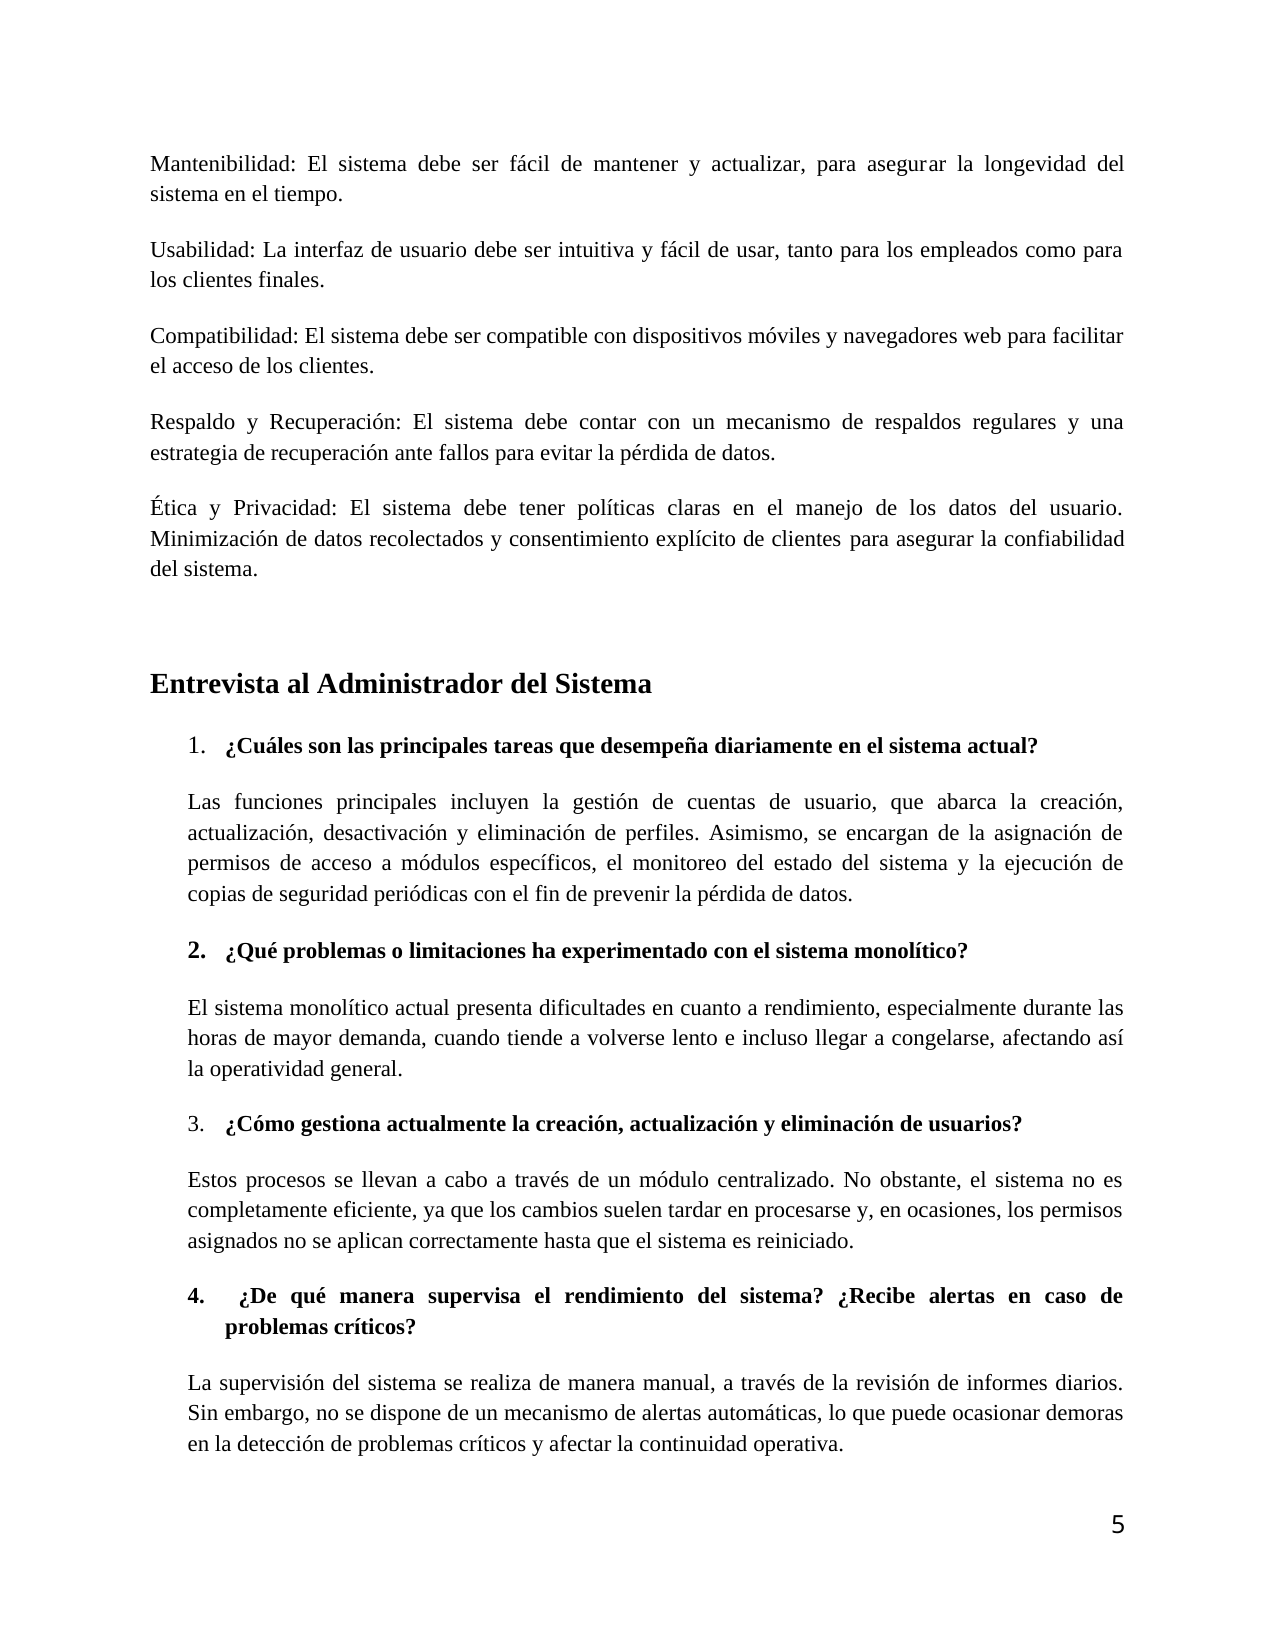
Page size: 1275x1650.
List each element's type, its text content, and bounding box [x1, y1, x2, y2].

list ¿Qué problemas o limitaciones ha experimentado con el sistema monolítico? [187, 936, 1125, 964]
text Respaldo y Recuperación: El sistema debe contar con un mecanismo de respaldos regulares y una estrategia de recuperación ante fallos para evitar la pérdida de datos. [150, 408, 1125, 465]
subtitle Entrevista al Administrador del Sistema [150, 666, 1125, 700]
list ¿Cómo gestiona actualmente la creación, actualización y eliminación de usuarios? [187, 1110, 1125, 1137]
text Ética y Privacidad: El sistema debe tener políticas claras en el manejo de los datos del usuario. Minimización de datos recolectados y consentimiento explícito de clientes para asegurar la confiabilidad del sistema. [150, 494, 1125, 582]
text La supervisión del sistema se realiza de manera manual, a través de la revisión de informes diarios. Sin embargo, no se dispone de un mecanismo de alertas automáticas, lo que puede ocasionar demoras en la detección de problemas críticos y afectar la continuidad operativa. [187, 1368, 1125, 1456]
text El sistema monolítico actual presenta dificultades en cuanto a rendimiento, especialmente durante las horas de mayor demanda, cuando tiende a volverse lento e incluso llegar a congelarse, afectando así la operatividad general. [187, 994, 1125, 1081]
text Las funciones principales incluyen la gestión de cuentas de usuario, que abarca la creación, actualización, desactivación y eliminación de perfiles. Asimismo, se encargan de la asignación de permisos de acceso a módulos específicos, el monitoreo del estado del sistema y la ejecución de copias de seguridad periódicas con el fin de prevenir la pérdida de datos. [187, 788, 1125, 906]
text Usabilidad: La interfaz de usuario debe ser intuitiva y fácil de usar, tanto para los empleados como para los clientes finales. [150, 236, 1125, 293]
list ¿De qué manera supervisa el rendimiento del sistema? ¿Recibe alertas en caso de problemas críticos? [187, 1282, 1125, 1339]
text Mantenibilidad: El sistema debe ser fácil de mantener y actualizar, para asegurar la longevidad del sistema en el tiempo. [150, 150, 1125, 207]
text Compatibilidad: El sistema debe ser compatible con dispositivos móviles y navegadores web para facilitar el acceso de los clientes. [150, 322, 1125, 379]
list ¿Cuáles son las principales tareas que desempeña diariamente en el sistema actual? [187, 730, 1125, 759]
text Estos procesos se llevan a cabo a través de un módulo centralizado. No obstante, el sistema no es completamente eficiente, ya que los cambios suelen tardar en procesarse y, en ocasiones, los permisos asignados no se aplican correctamente hasta que el sistema es reiniciado. [187, 1166, 1125, 1253]
